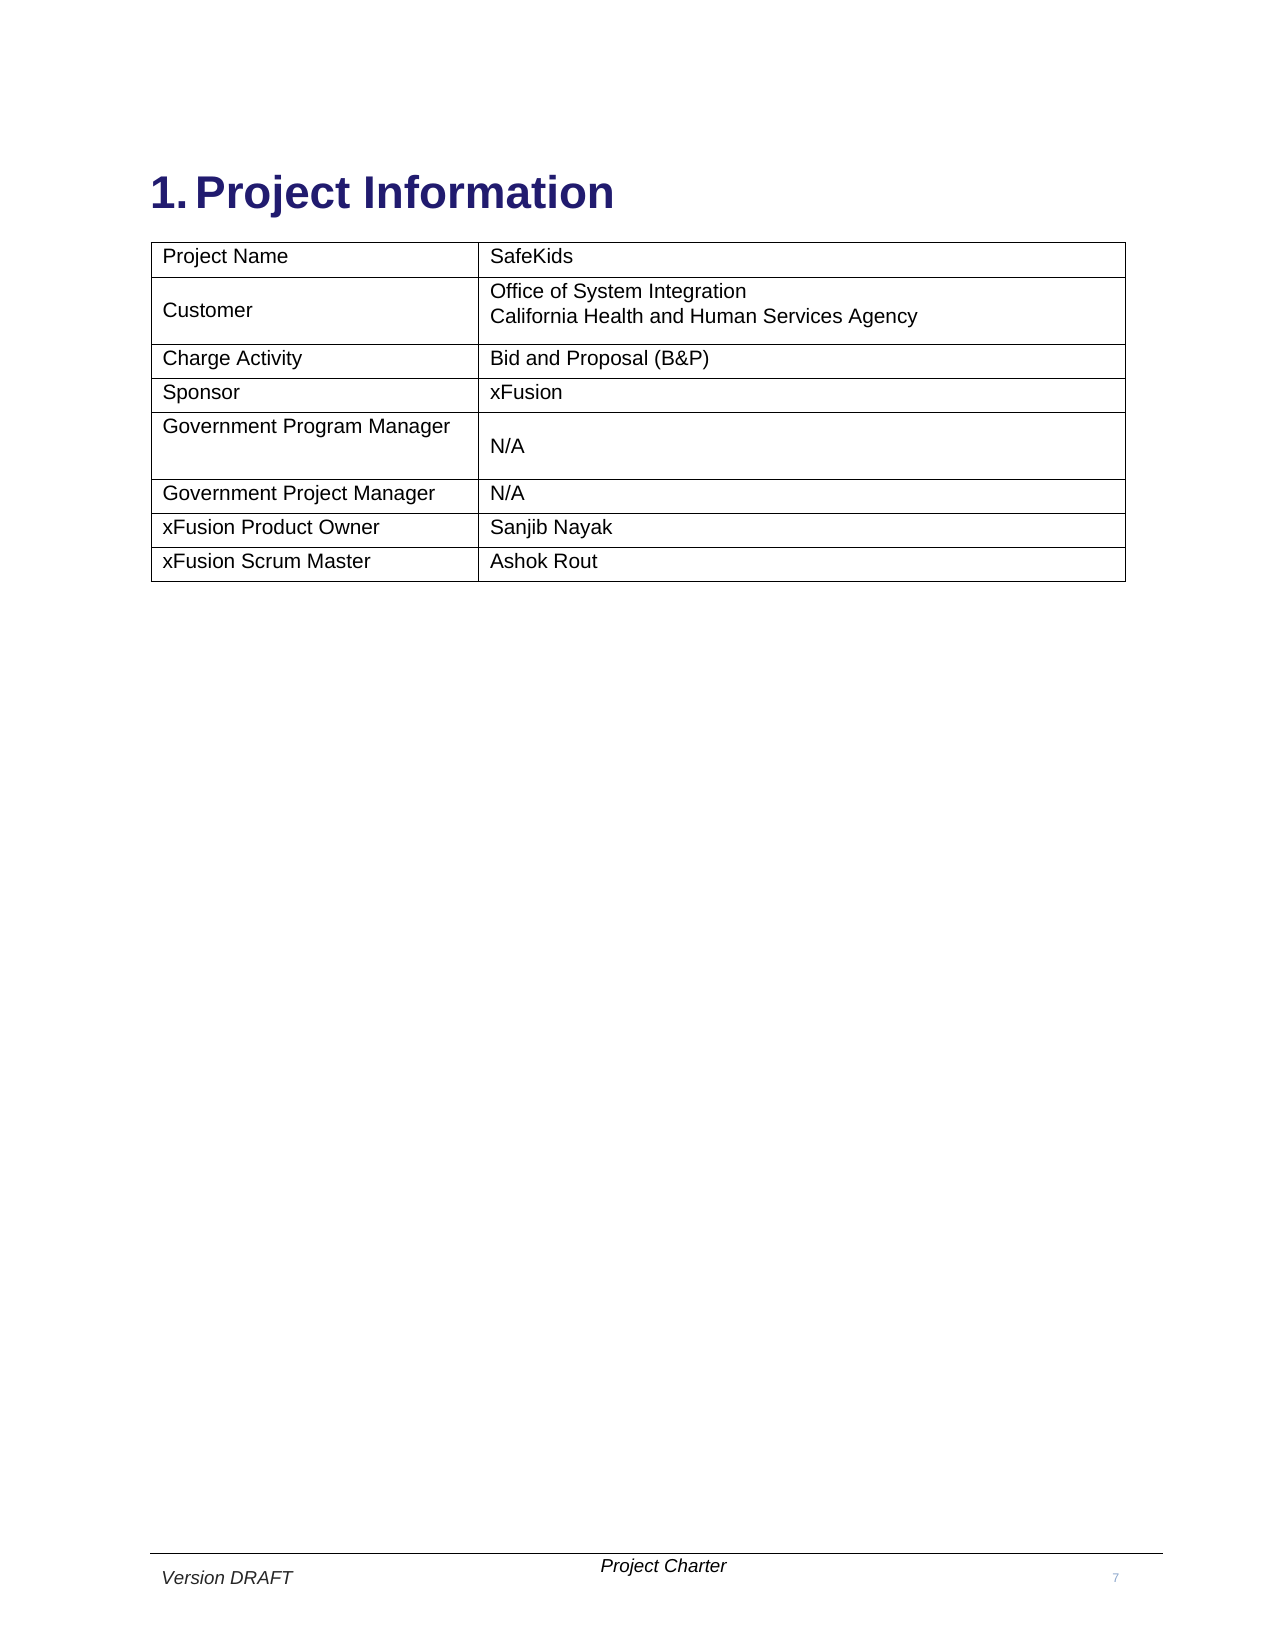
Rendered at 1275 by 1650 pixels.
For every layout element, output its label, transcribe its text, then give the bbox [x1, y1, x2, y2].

table_cell xFusion Scrum Master [152, 548, 478, 581]
table_cell Ashok Rout [479, 548, 1125, 581]
table_cell xFusion Product Owner [152, 514, 478, 547]
table_cell Government Program Manager [152, 413, 478, 479]
table_cell Sponsor [152, 379, 478, 412]
table_cell Charge Activity [152, 345, 478, 378]
table_cell N/A [479, 480, 1125, 513]
table_cell xFusion [479, 379, 1125, 412]
table_cell Office of System Integration California Health and Human Services Agency [479, 278, 1125, 343]
table_cell N/A [479, 413, 1125, 479]
table_header SafeKids [479, 243, 1125, 277]
table_cell Customer [152, 278, 478, 343]
table_cell Government Project Manager [152, 480, 478, 513]
table_cell Sanjib Nayak [479, 514, 1125, 547]
table_header Project Name [152, 243, 478, 277]
table_cell Bid and Proposal (B&P) [479, 345, 1125, 378]
subtitle Project Information [150, 166, 1125, 218]
